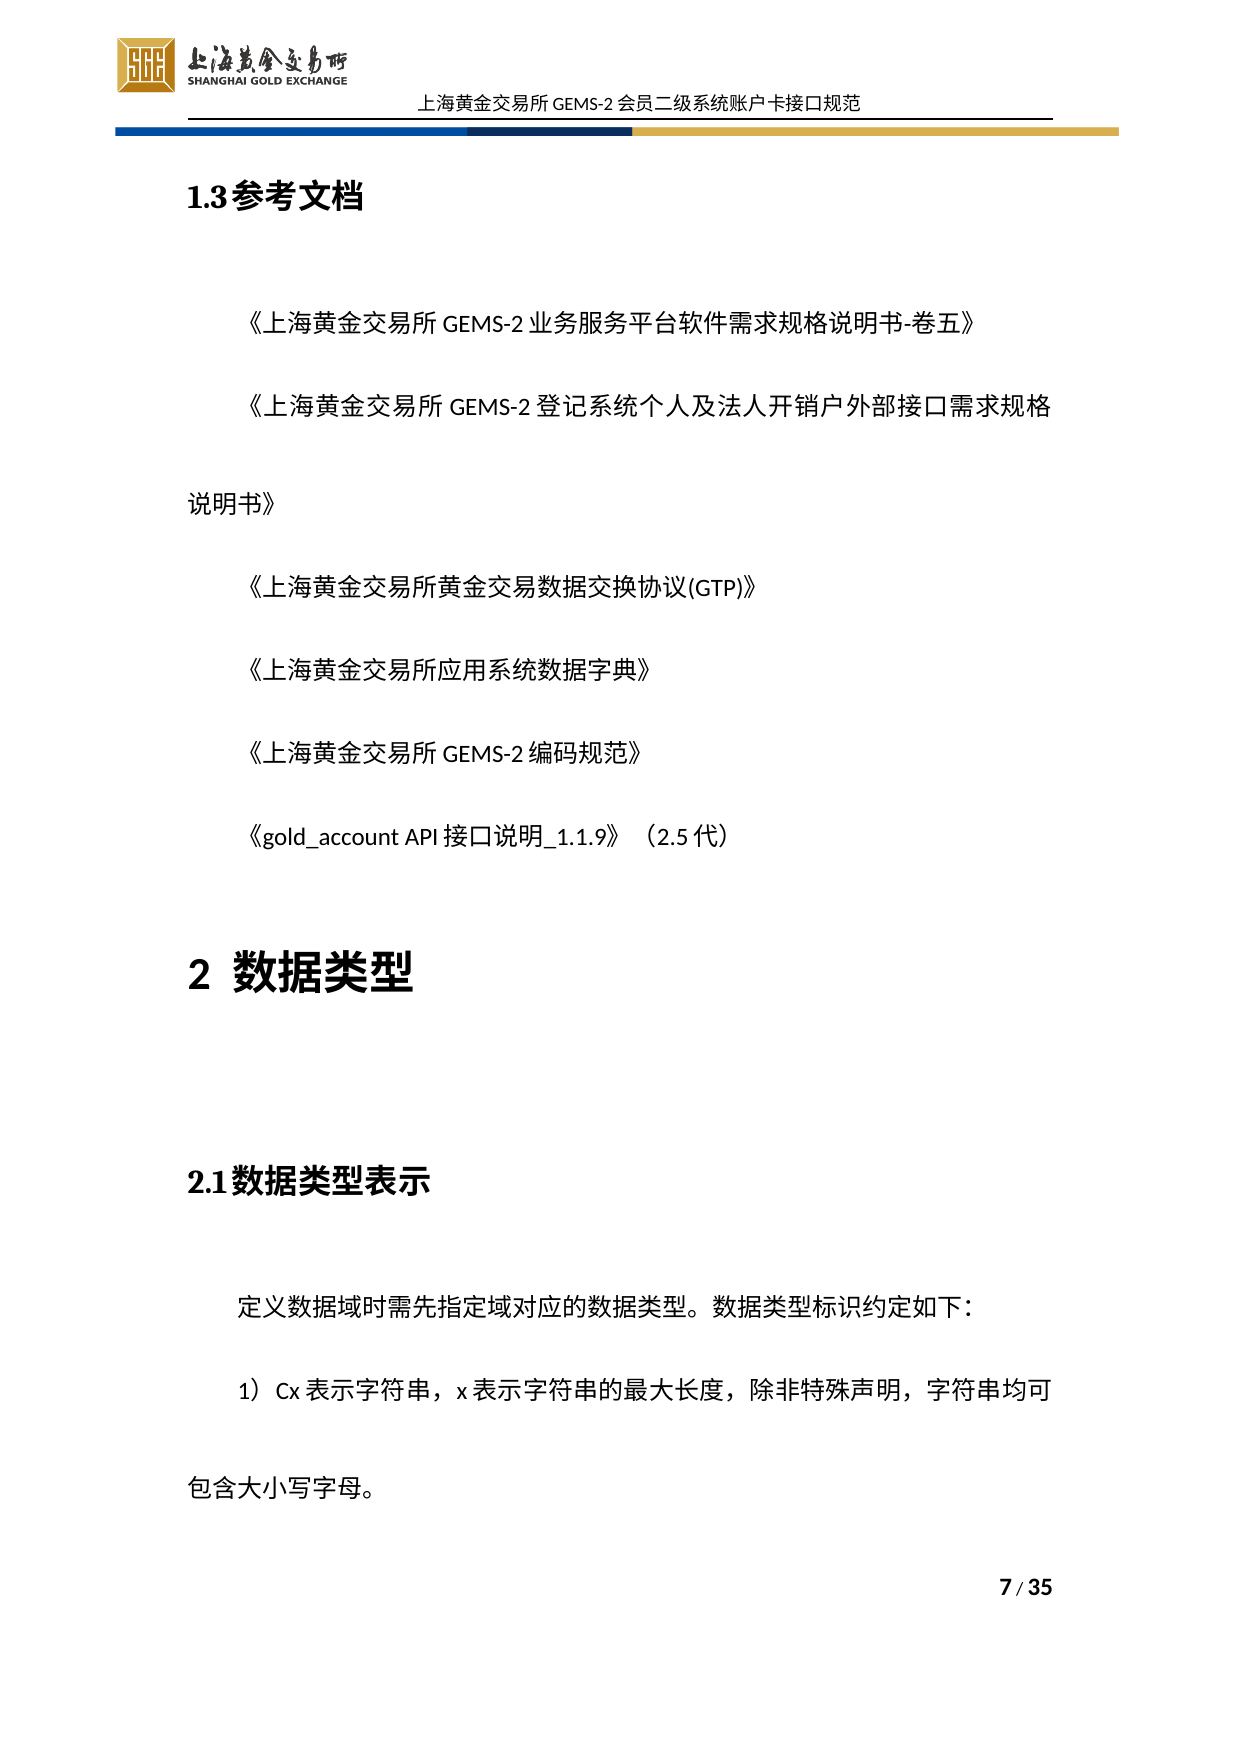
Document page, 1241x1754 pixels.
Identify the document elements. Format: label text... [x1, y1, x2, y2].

text 定义数据域时需先指定域对应的数据类型。数据类型标识约定如下： [187, 1273, 1053, 1338]
text 《上海黄金交易所GEMS-2业务服务平台软件需求规格说明书-卷五》 [187, 289, 1053, 354]
text 《上海黄金交易所GEMS-2登记系统个人及法人开销户外部接口需求规格说明书》 [187, 372, 1053, 535]
subtitle 数据类型表示 [187, 1146, 1053, 1211]
text 1）Cx表示字符串，x表示字符串的最大长度，除非特殊声明，字符串均可包含大小写字母。 [187, 1356, 1053, 1519]
picture [115, 38, 1119, 136]
text 《gold_account API接口说明_1.1.9》（2.5代） [187, 802, 1053, 867]
subtitle 参考文档 [187, 162, 1053, 227]
text 《上海黄金交易所GEMS-2编码规范》 [187, 719, 1053, 784]
subtitle 数据类型 [187, 921, 1053, 1018]
text 《上海黄金交易所黄金交易数据交换协议(GTP)》 [187, 553, 1053, 618]
text 《上海黄金交易所应用系统数据字典》 [187, 636, 1053, 701]
